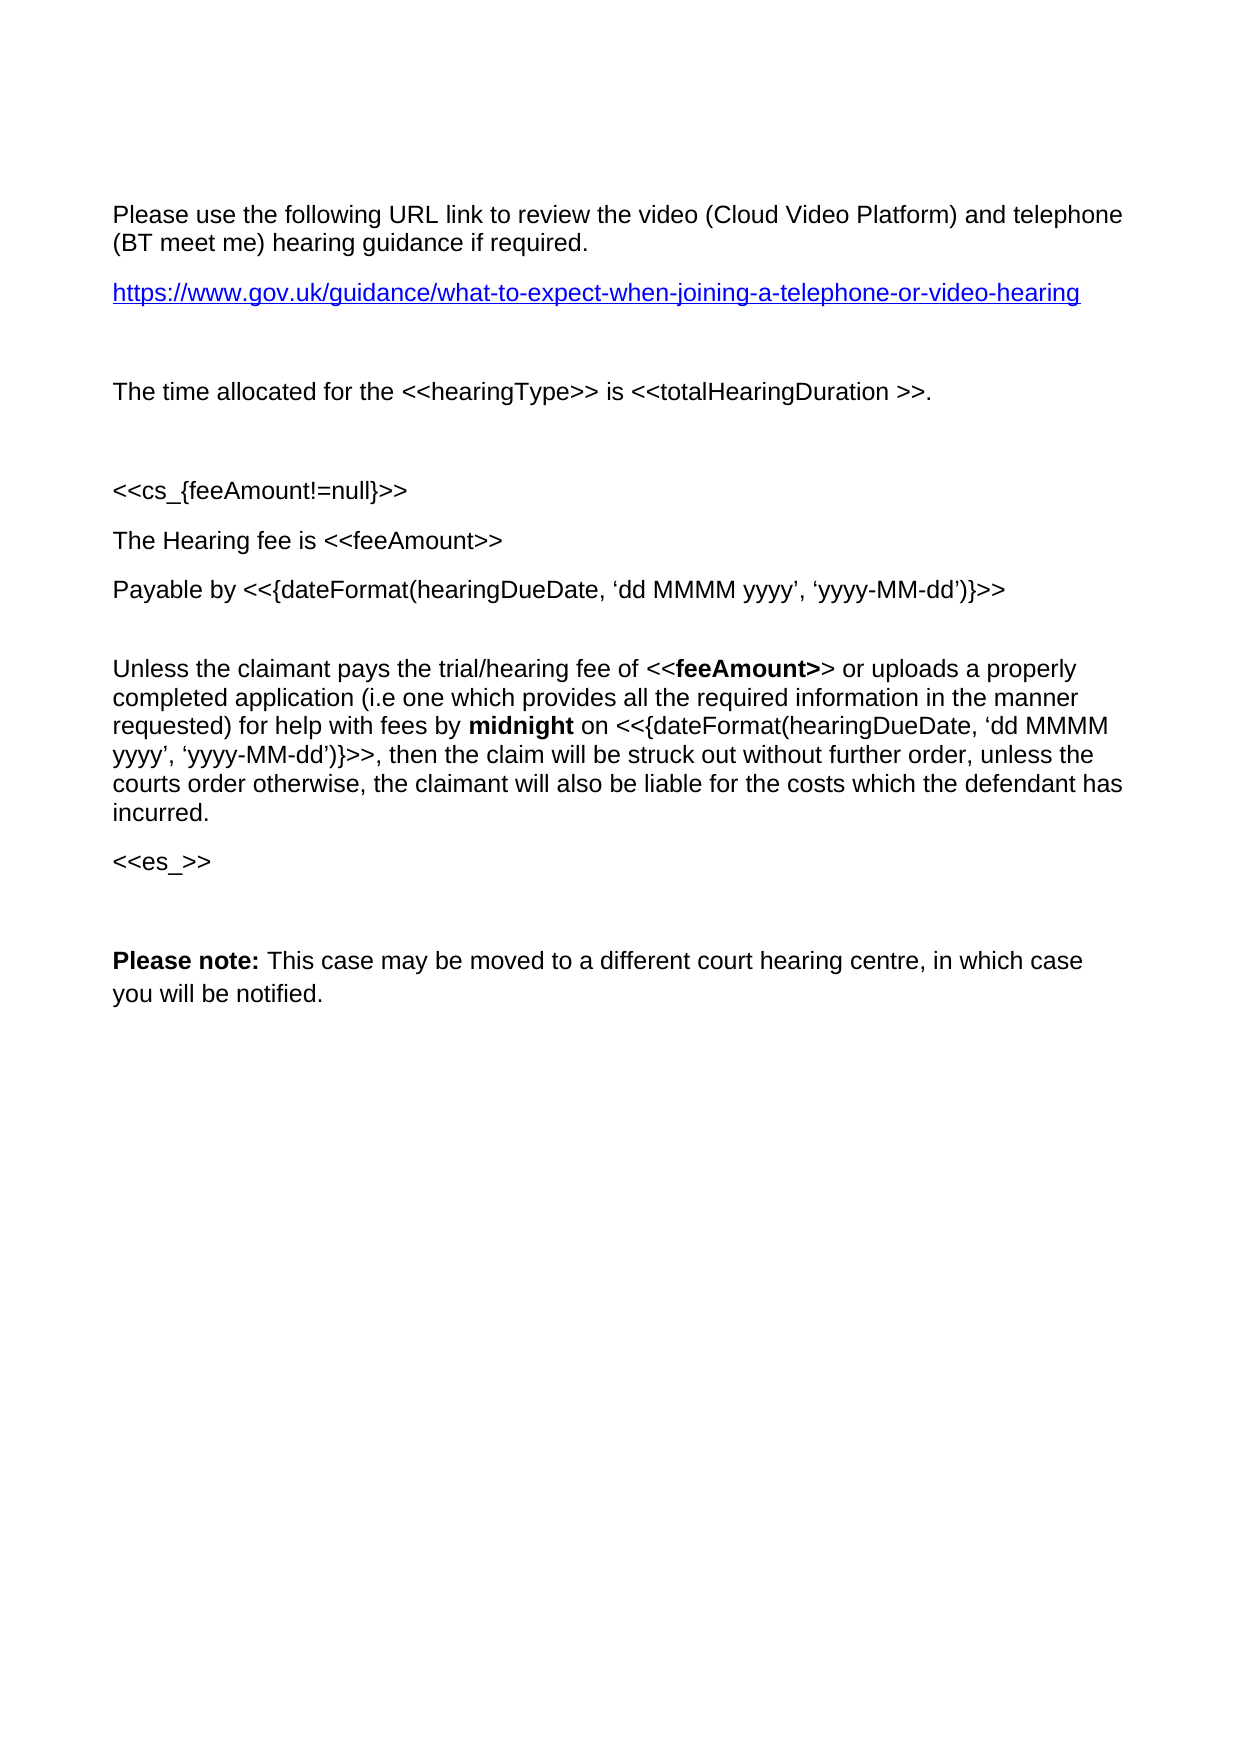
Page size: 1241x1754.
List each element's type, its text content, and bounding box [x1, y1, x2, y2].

text Unless the claimant pays the trial/hearing fee of <<feeAmount>> or uploads a properly completed application (i.e one which provides all the required information in the manner requested) for help with fees by midnight on <<{dateFormat(hearingDueDate, ‘dd MMMM yyyy’, ‘yyyy-MM-dd’)}>>, then the claim will be struck out without further order, unless the courts order otherwise, the claimant will also be liable for the costs which the defendant has incurred. [112, 654, 1128, 826]
text Please use the following URL link to review the video (Cloud Video Platform) and telephone (BT meet me) hearing guidance if required. [112, 199, 1128, 257]
text <<es_>> [112, 847, 1128, 876]
text The Hearing fee is <<feeAmount>> [112, 526, 1128, 554]
text The time allocated for the <<hearingType>> is <<totalHearingDuration >>. [112, 377, 1128, 406]
text https://www.gov.uk/guidance/what-to-expect-when-joining-a-telephone-or-video-hearing [112, 278, 1128, 307]
text Payable by <<{dateFormat(hearingDueDate, ‘dd MMMM yyyy’, ‘yyyy-MM-dd’)}>> [112, 575, 1128, 604]
text Please note: This case may be moved to a different court hearing centre, in which case you will be notified. [112, 946, 1128, 1008]
text <<cs_{feeAmount!=null}>> [112, 476, 1128, 505]
